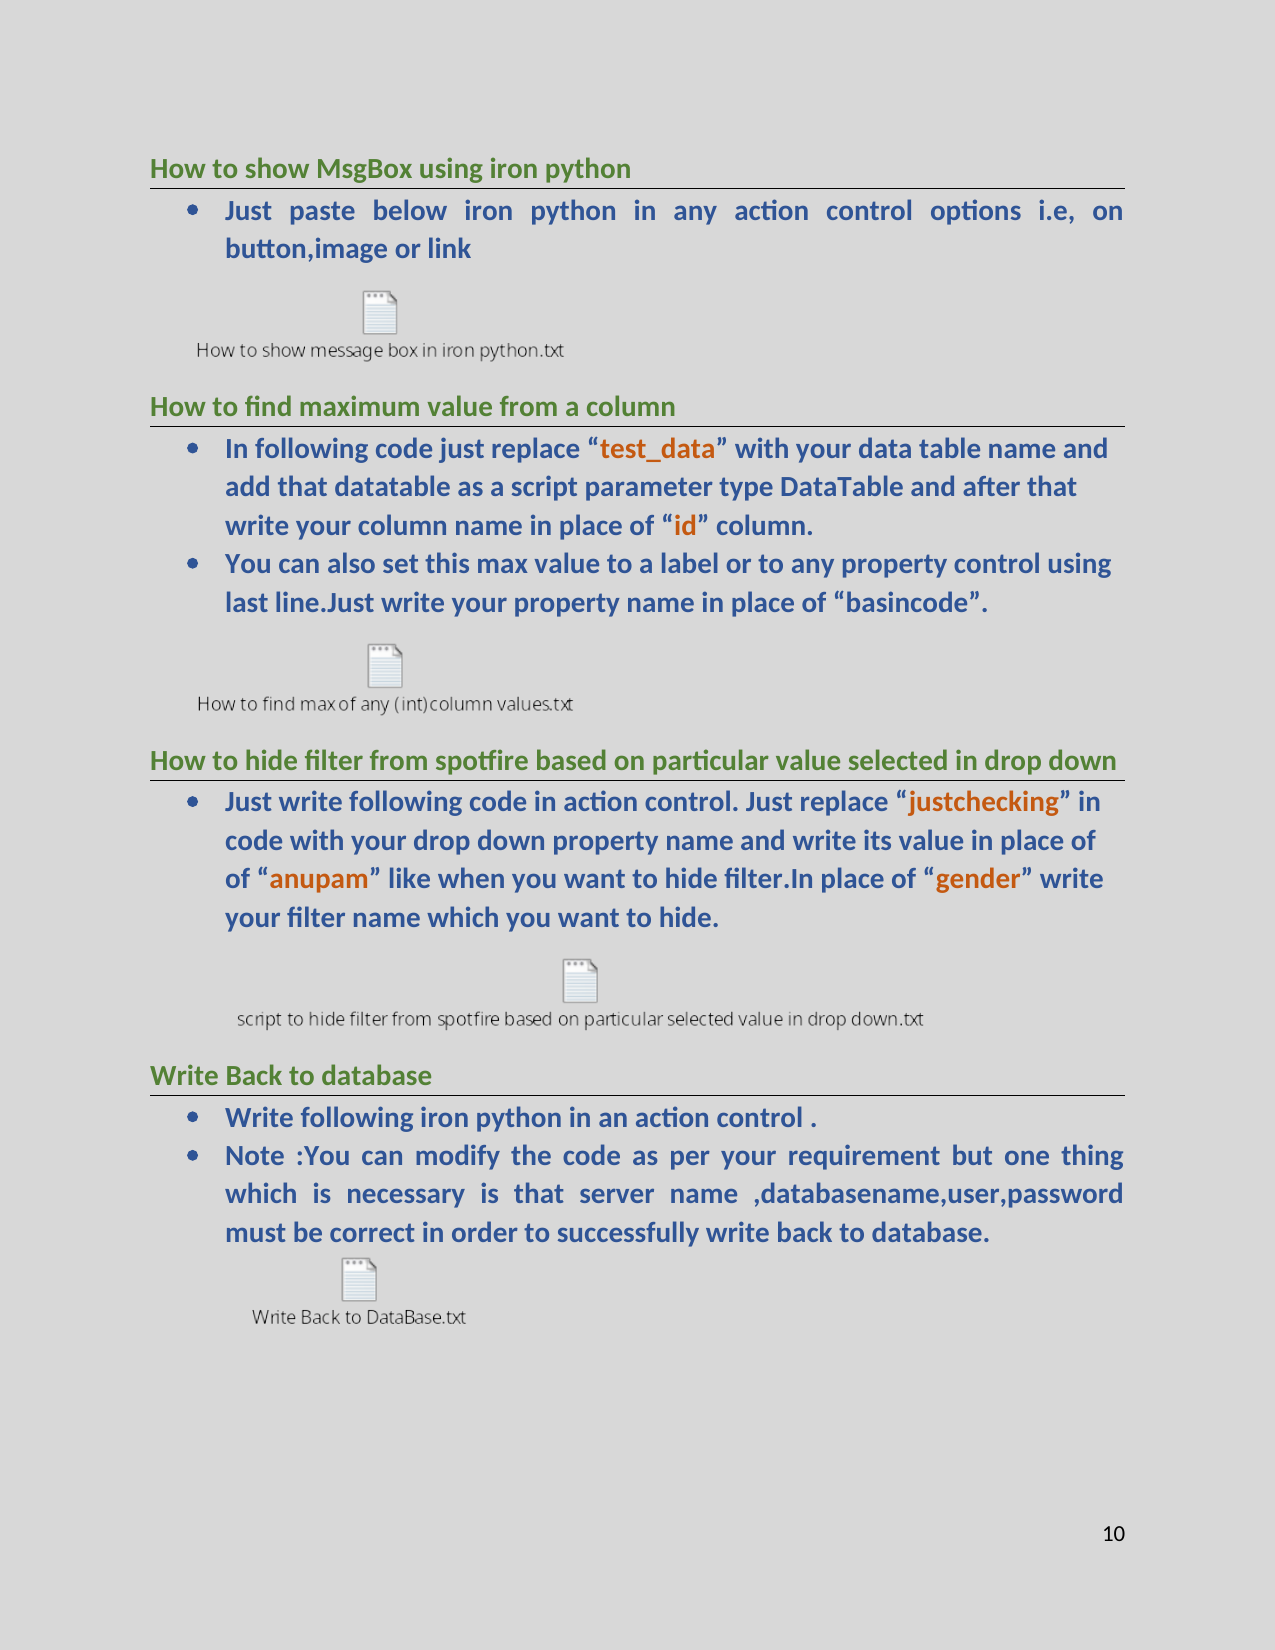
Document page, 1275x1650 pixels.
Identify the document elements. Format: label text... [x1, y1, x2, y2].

subtitle Write Back to database [150, 1057, 1125, 1095]
list Note :You can modify the code as per your requirement but one thing which is necessary is that server name ,databasename,user,password must be correct in order to successfully write back to database. [187, 1137, 1125, 1250]
subtitle How to find maximum value from a column [150, 388, 1125, 426]
subtitle How to show MsgBox using iron python [150, 150, 1125, 188]
list Just write following code in action control. Just replace “justchecking” in code with your drop down property name and write its value in place of of “anupam” like when you want to hide filter.In place of “gender” write your filter name which you want to hide. [187, 783, 1125, 934]
list You can also set this max value to a label or to any property control using last line.Just write your property name in place of “basincode”. [187, 545, 1125, 619]
list Just paste below iron python in any action control options i.e, on button,image or link [187, 192, 1125, 266]
list In following code just replace “test_data” with your data table name and add that datatable as a script parameter type DataTable and after that write your column name in place of “id” column. [187, 430, 1125, 542]
subtitle How to hide filter from spotfire based on particular value selected in drop down [150, 742, 1125, 780]
list Write following iron python in an action control . [187, 1099, 1125, 1134]
